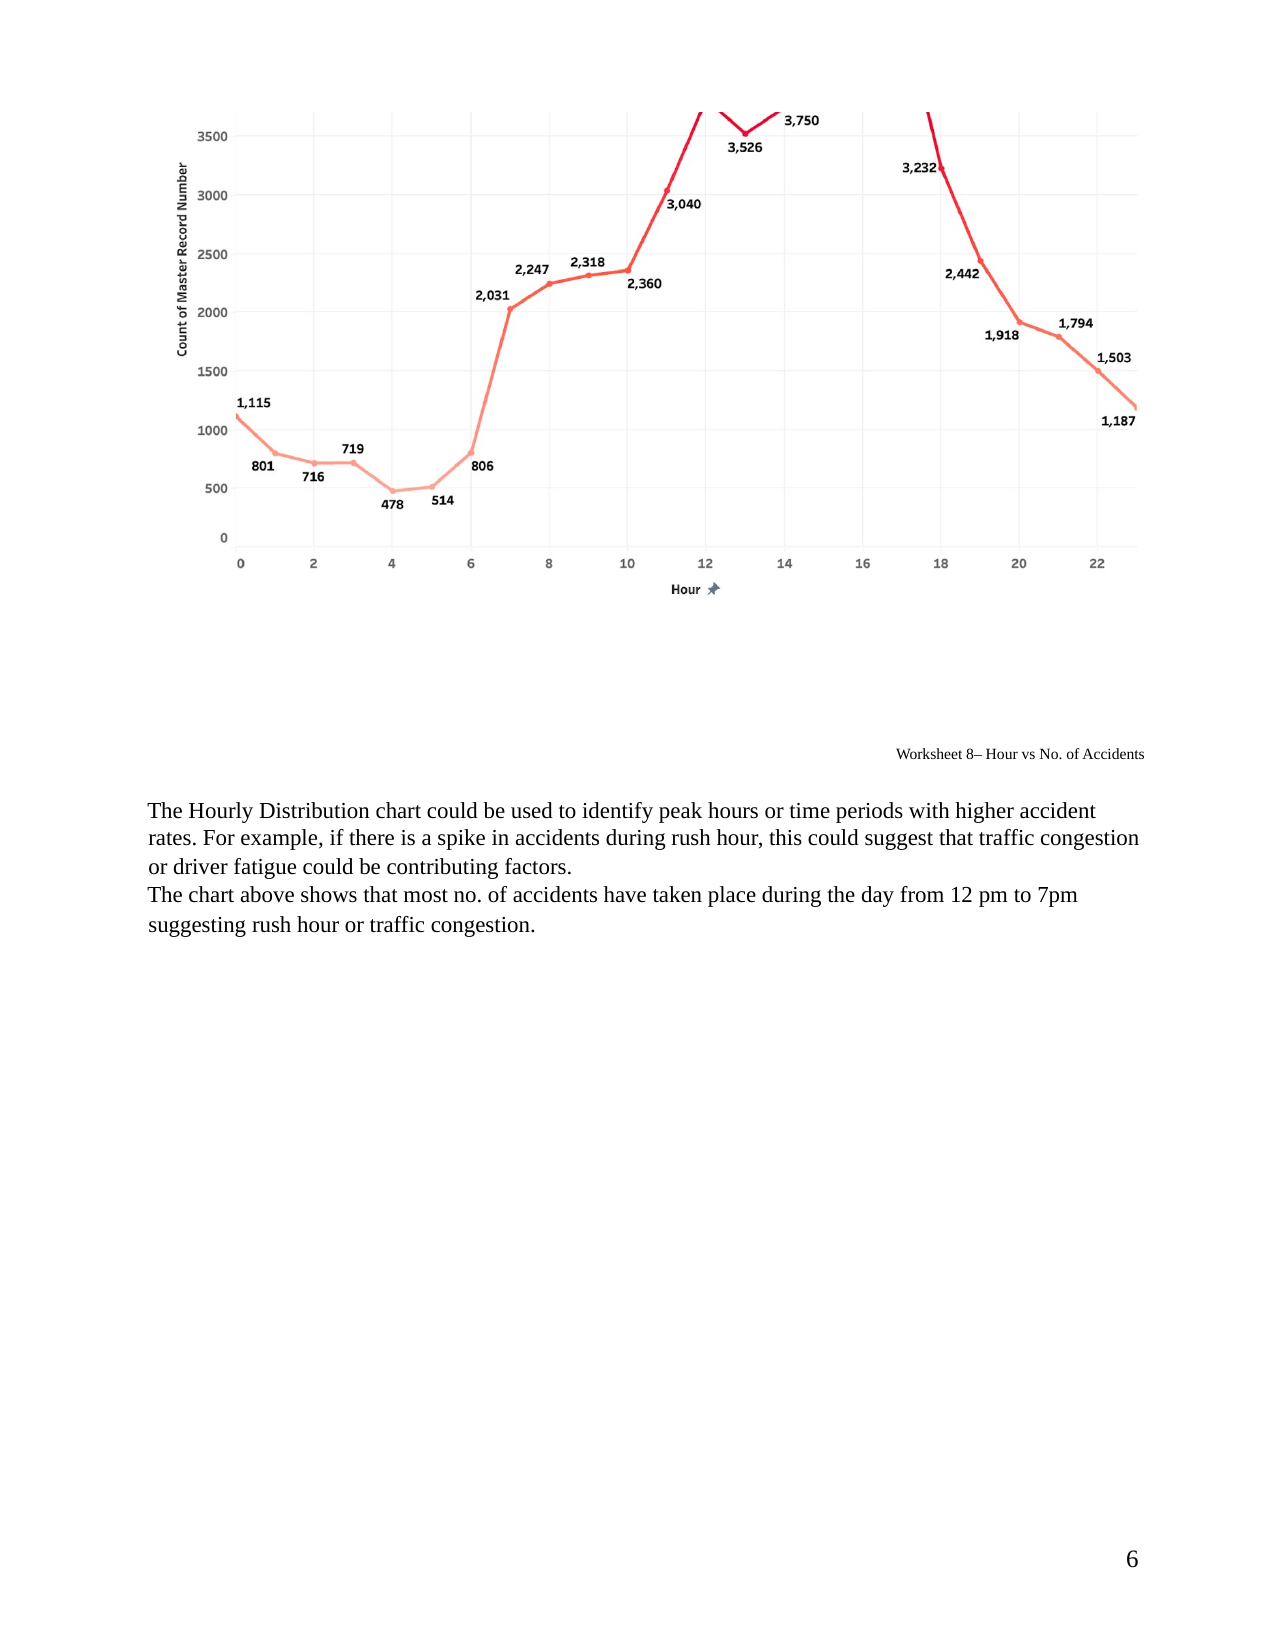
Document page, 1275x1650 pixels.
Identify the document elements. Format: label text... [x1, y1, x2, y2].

text The chart above shows that most no. of accidents have taken place during the day from 12 pm to 7pm suggesting rush hour or traffic congestion. [147, 881, 1149, 937]
picture [156, 112, 1145, 614]
text The Hourly Distribution chart could be used to identify peak hours or time periods with higher accident rates. For example, if there is a spike in accidents during rush hour, this could suggest that traffic congestion or driver fatigue could be contributing factors. [147, 797, 1149, 880]
